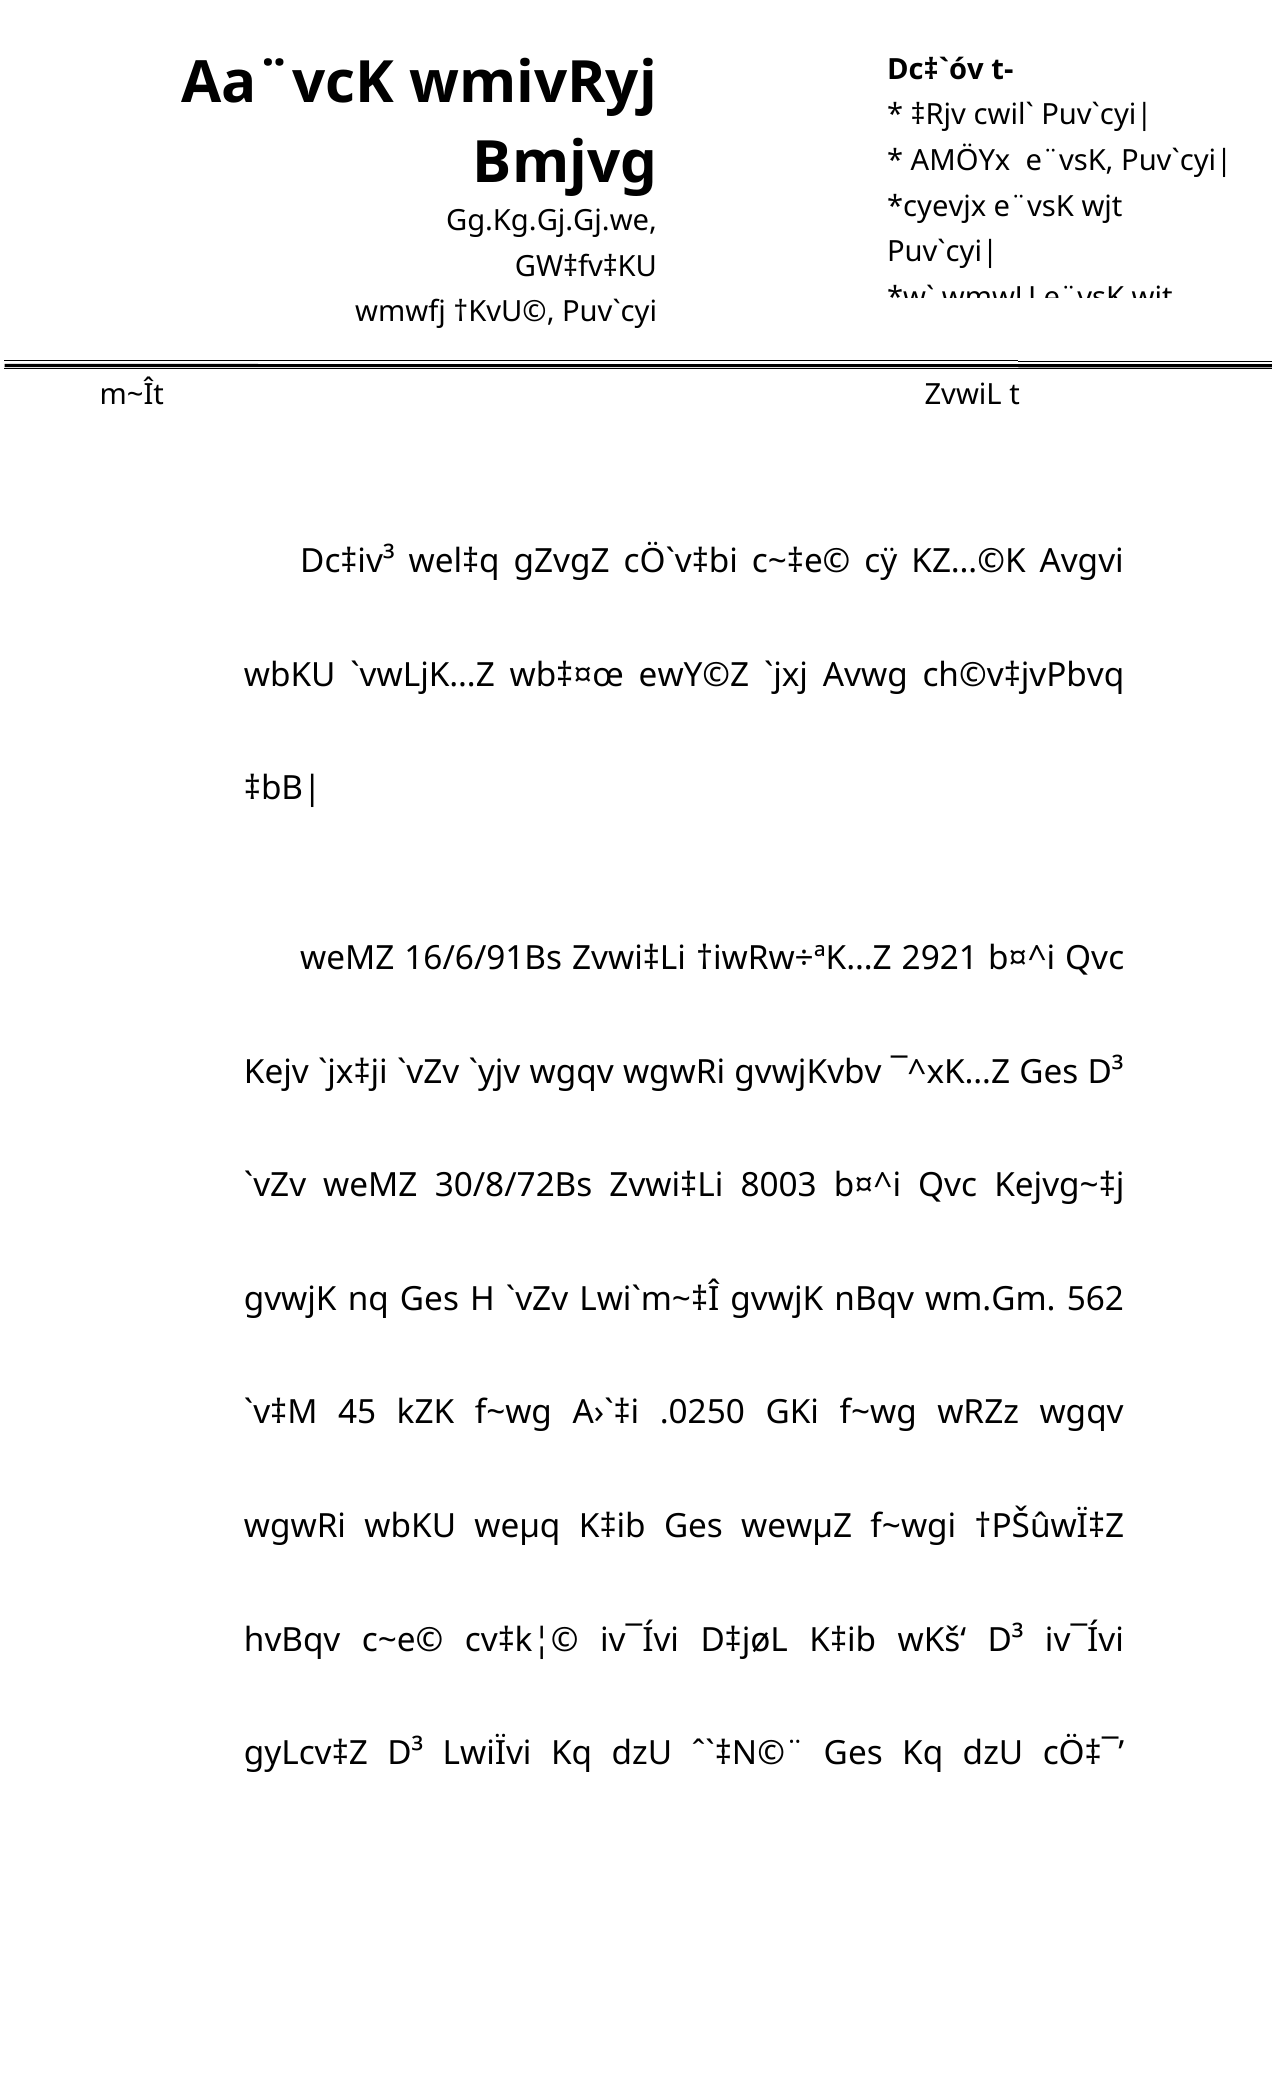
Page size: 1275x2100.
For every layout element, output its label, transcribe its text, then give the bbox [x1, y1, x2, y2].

text Dc‡iv³ wel‡q gZvgZ cÖ`v‡bi c~‡e© cÿ KZ…©K Avgvi wbKU `vwLjK…Z wb‡¤œ ewY©Z `jxj Avwg ch©v‡jvPbvq ‡bB| [244, 537, 1125, 809]
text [244, 934, 1125, 1774]
